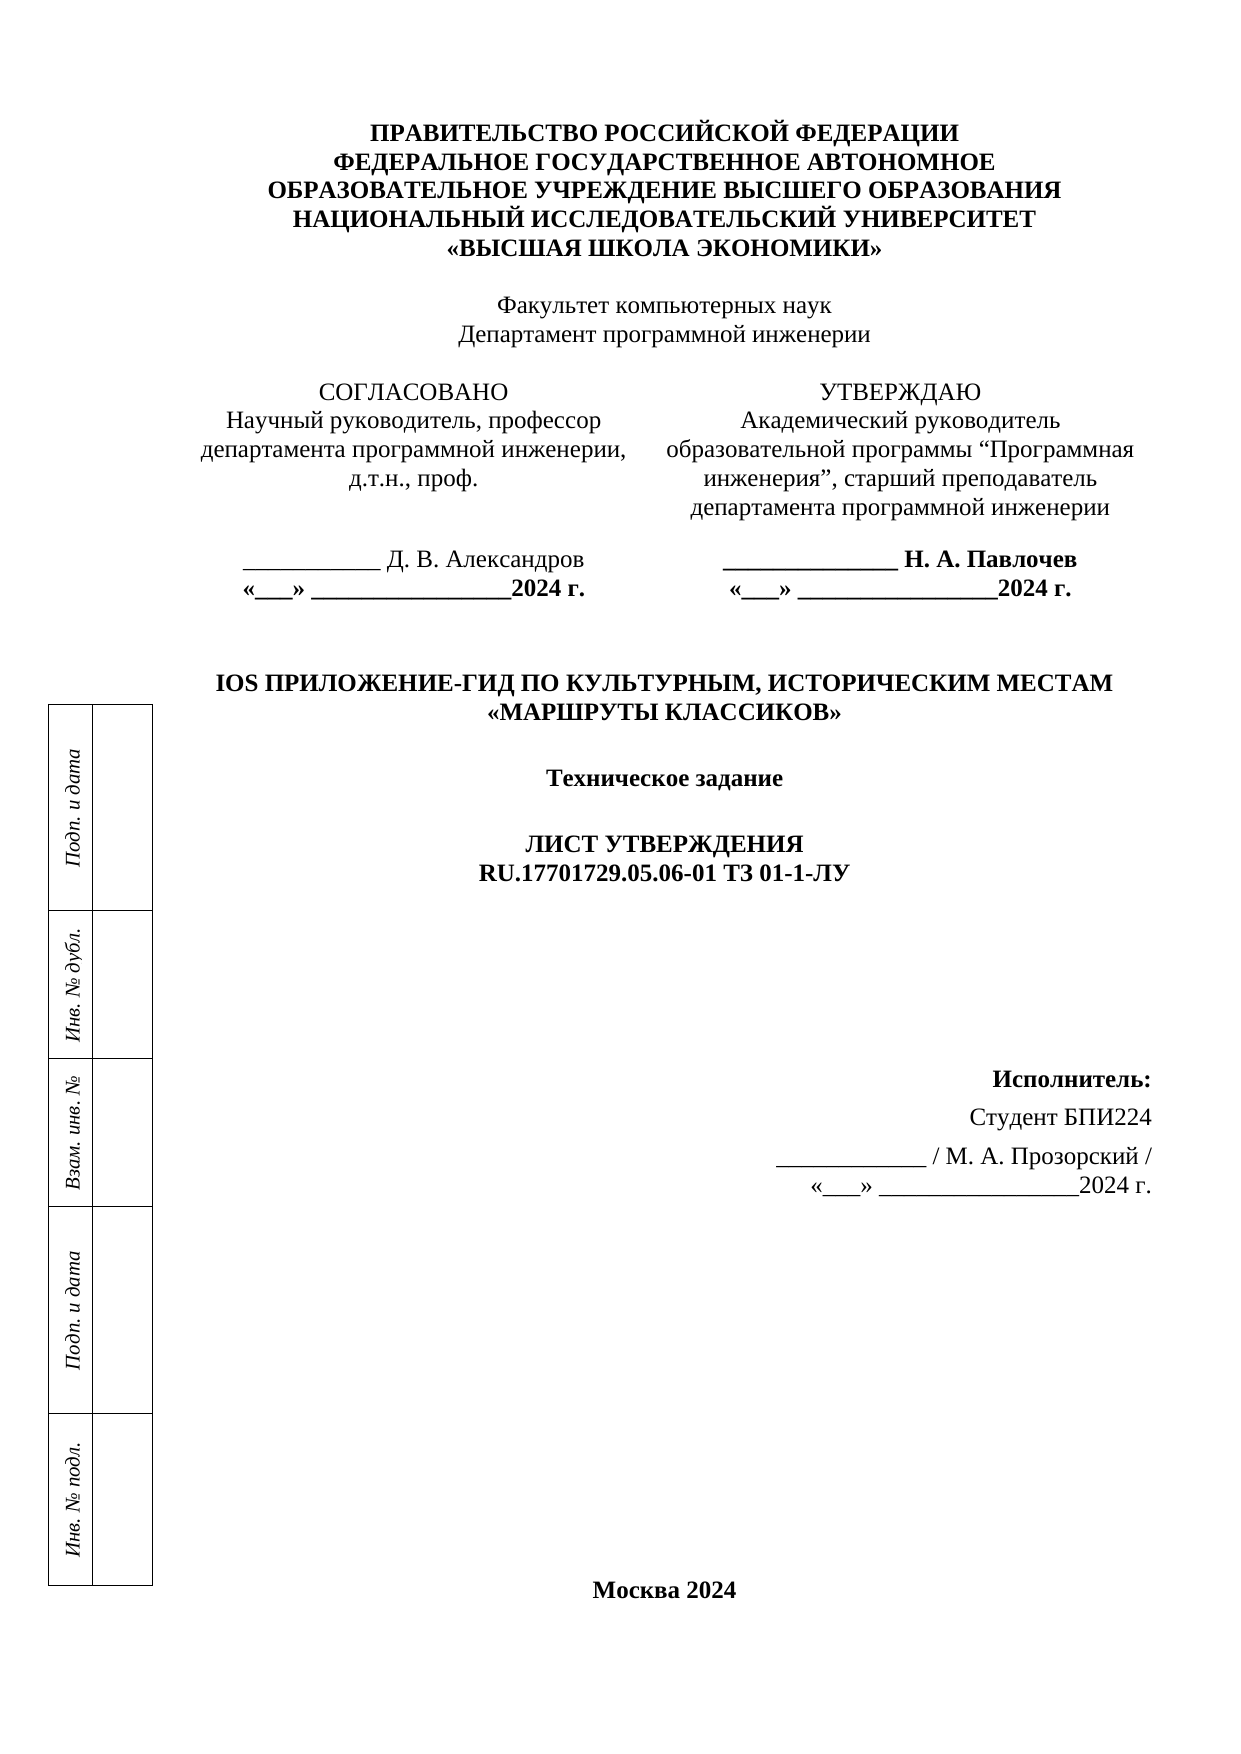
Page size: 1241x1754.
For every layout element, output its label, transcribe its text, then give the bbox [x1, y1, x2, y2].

table_header Подп. и дата [49, 705, 92, 910]
text НАЦИОНАЛЬНЫЙ ИССЛЕДОВАТЕЛЬСКИЙ УНИВЕРСИТЕТ [177, 204, 1152, 233]
table_header СОГЛАСОВАНО Научный руководитель, профессор департамента программной инженерии, д.т.н., проф. ___________ Д. В. Александров «___» ________________2024 г. [177, 377, 650, 602]
table_cell Взам. инв. № [49, 1059, 92, 1206]
table_cell [93, 911, 152, 1058]
text RU.17701729.05.06-01 ТЗ 01-1-ЛУ [177, 858, 1152, 887]
text IOS ПРИЛОЖЕНИЕ-ГИД ПО КУЛЬТУРНЫМ, ИСТОРИЧЕСКИМ МЕСТАМ «МАРШРУТЫ КЛАССИКОВ» [177, 668, 1152, 726]
text ПРАВИТЕЛЬСТВО РОССИЙСКОЙ ФЕДЕРАЦИИ [177, 118, 1152, 147]
table_cell [93, 1059, 152, 1206]
table_header УТВЕРЖДАЮ Академический руководитель образовательной программы “Программная инженерия”, старший преподаватель департамента программной инженерии ______________ Н. А. Павлочев «___» ________________2024 г. [650, 377, 1151, 602]
text Исполнитель: [768, 1064, 1152, 1093]
table_cell [93, 1414, 152, 1584]
text ФЕДЕРАЛЬНОЕ ГОСУДАРСТВЕННОЕ АВТОНОМНОЕ [177, 147, 1152, 176]
table_header [93, 705, 152, 910]
table_cell Инв. № подл. [49, 1414, 92, 1584]
text ____________ / М. А. Прозорский / «___» ________________2024 г. [768, 1139, 1152, 1199]
text ОБРАЗОВАТЕЛЬНОЕ УЧРЕЖДЕНИЕ ВЫСШЕГО ОБРАЗОВАНИЯ [177, 176, 1152, 204]
text «ВЫСШАЯ ШКОЛА ЭКОНОМИКИ» [177, 233, 1152, 262]
table_cell Подп. и дата [49, 1207, 92, 1413]
text Факультет компьютерных наук Департамент программной инженерии [177, 291, 1152, 377]
text Техническое задание [177, 763, 1152, 792]
text Москва 2024 [177, 1575, 1152, 1604]
text ЛИСТ УТВЕРЖДЕНИЯ [177, 829, 1152, 858]
table_cell Инв. № дубл. [49, 911, 92, 1058]
table_cell [93, 1207, 152, 1413]
text Студент БПИ224 [768, 1102, 1152, 1130]
